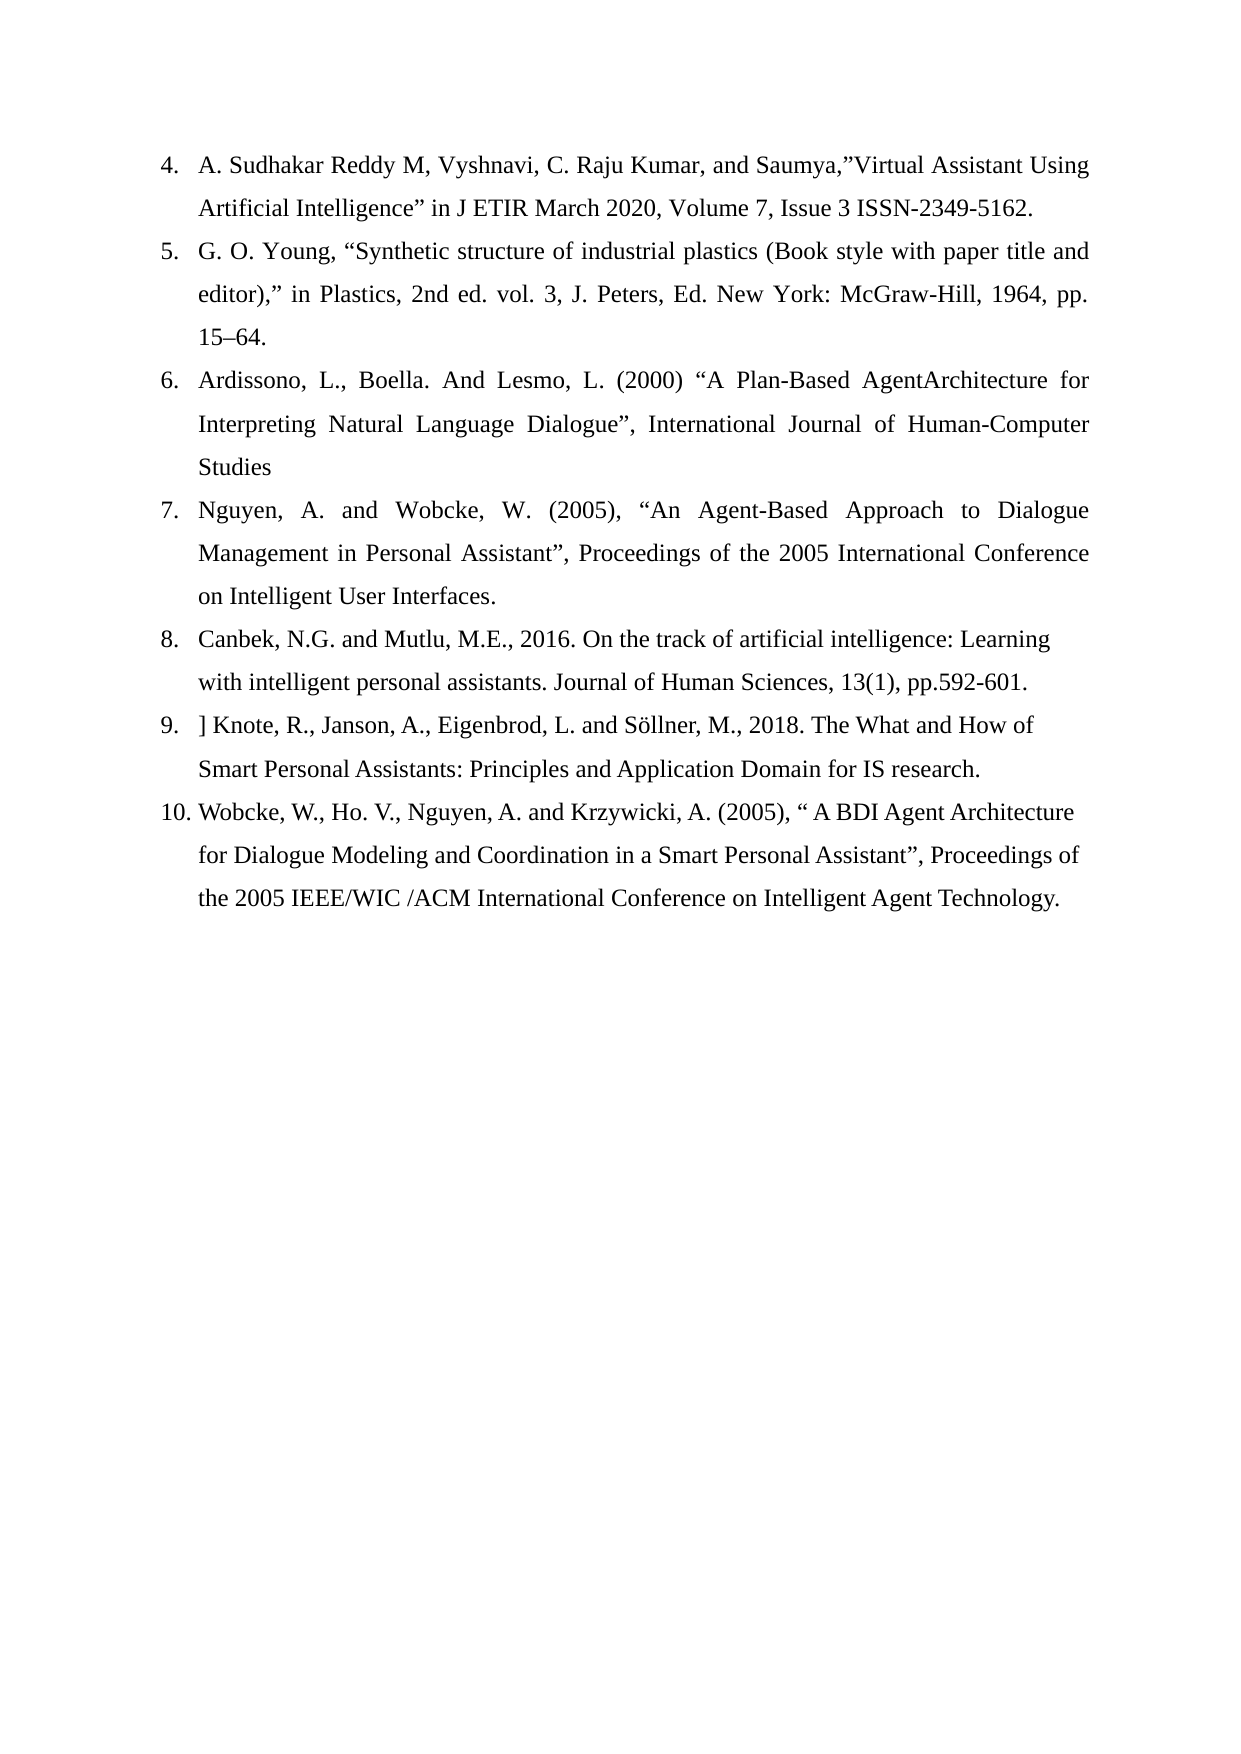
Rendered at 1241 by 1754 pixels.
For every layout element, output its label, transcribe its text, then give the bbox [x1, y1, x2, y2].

subtitle Nguyen, A. and Wobcke, W. (2005), “An Agent-Based Approach to Dialogue Management in Personal Assistant”, Proceedings of the 2005 International Conference on Intelligent User Interfaces. [160, 495, 1090, 610]
list Canbek, N.G. and Mutlu, M.E., 2016. On the track of artificial intelligence: Learning with intelligent personal assistants. Journal of Human Sciences, 13(1), pp.592-601. [160, 624, 1090, 696]
list Wobcke, W., Ho. V., Nguyen, A. and Krzywicki, A. (2005), “ A BDI Agent Architecture for Dialogue Modeling and Coordination in a Smart Personal Assistant”, Proceedings of the 2005 IEEE/WIC /ACM International Conference on Intelligent Agent Technology. [160, 797, 1090, 912]
subtitle Ardissono, L., Boella. And Lesmo, L. (2000) “A Plan-Based AgentArchitecture for Interpreting Natural Language Dialogue”, International Journal of Human-Computer Studies [160, 366, 1090, 481]
list ] Knote, R., Janson, A., Eigenbrod, L. and Söllner, M., 2018. The What and How of Smart Personal Assistants: Principles and Application Domain for IS research. [160, 711, 1090, 782]
subtitle A. Sudhakar Reddy M, Vyshnavi, C. Raju Kumar, and Saumya,”Virtual Assistant Using Artificial Intelligence” in J ETIR March 2020, Volume 7, Issue 3 ISSN-2349-5162. [160, 150, 1090, 222]
subtitle G. O. Young, “Synthetic structure of industrial plastics (Book style with paper title and editor),” in Plastics, 2nd ed. vol. 3, J. Peters, Ed. New York: McGraw-Hill, 1964, pp. 15–64. [160, 236, 1090, 351]
